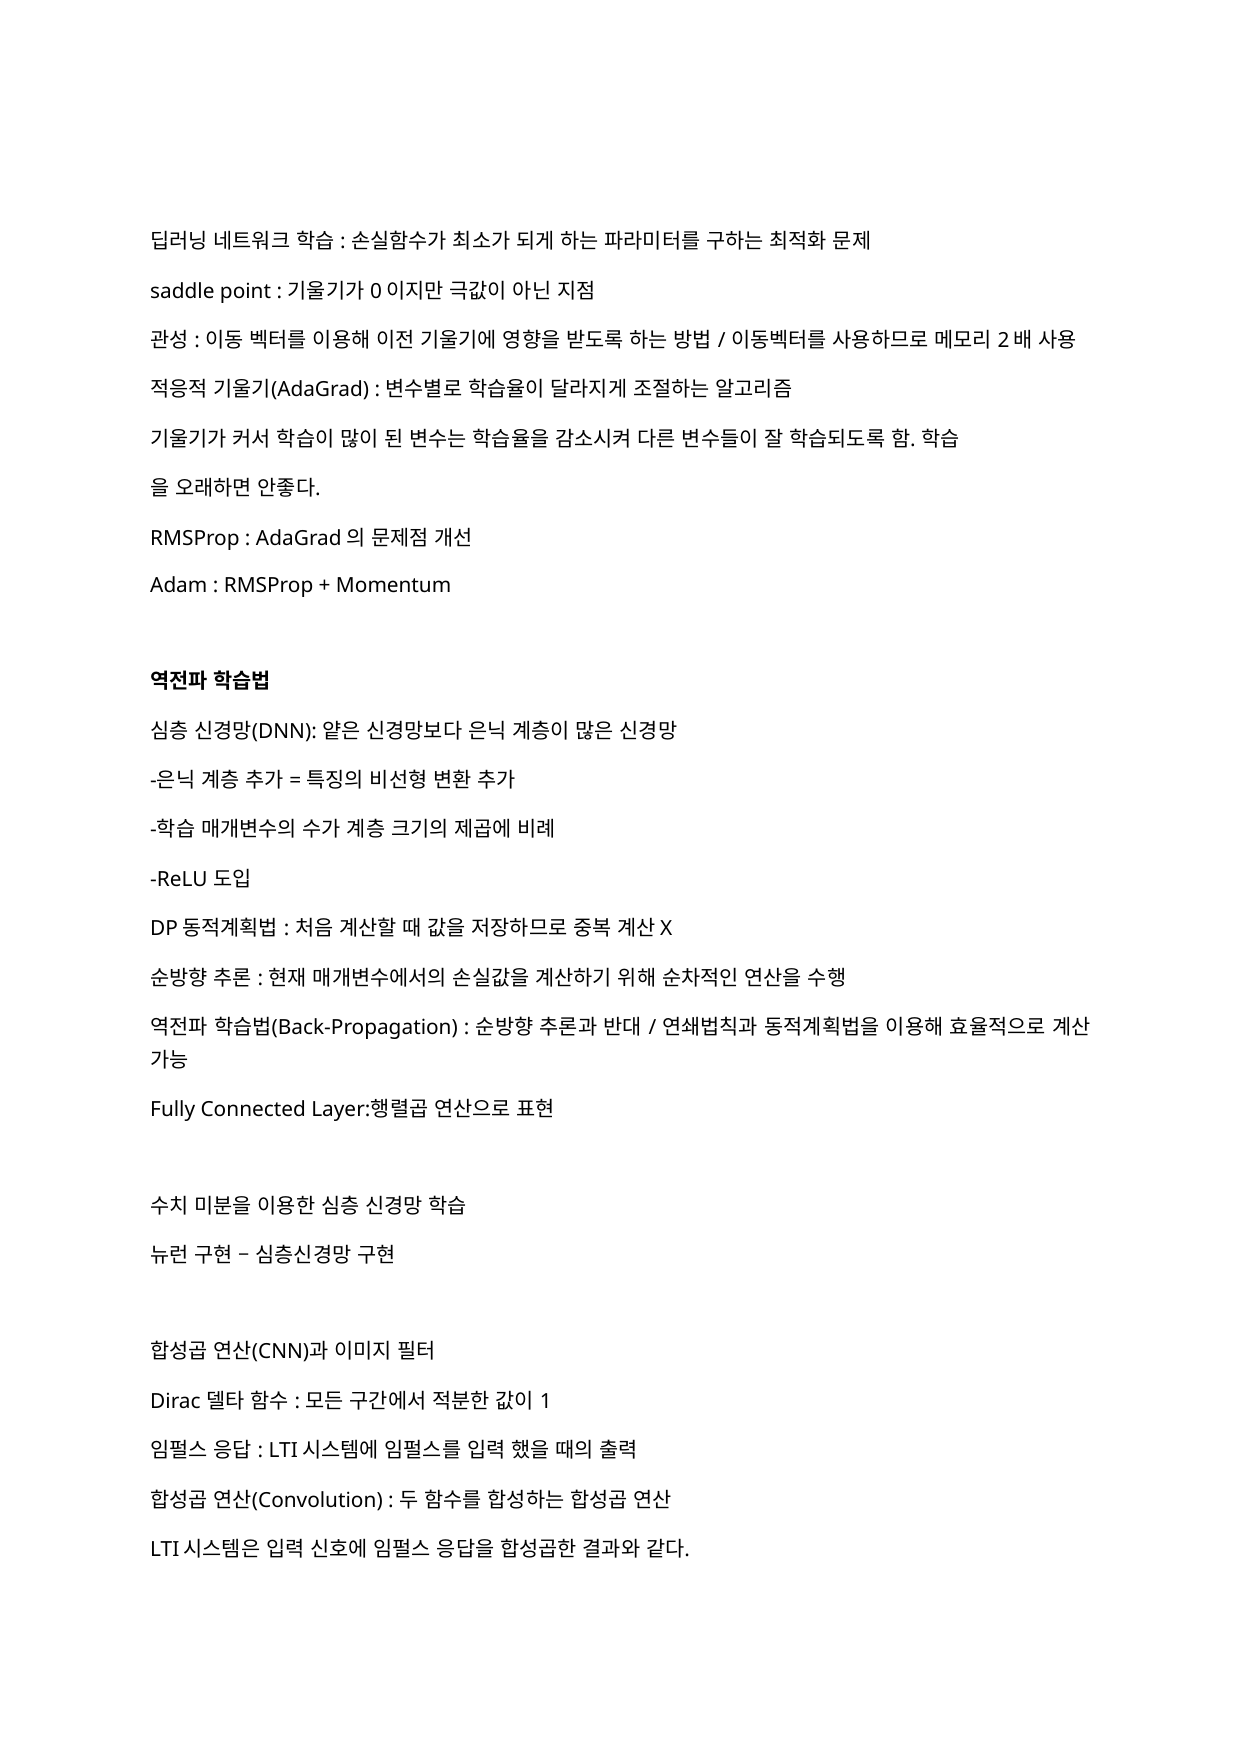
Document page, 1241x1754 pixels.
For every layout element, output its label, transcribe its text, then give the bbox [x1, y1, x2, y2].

text saddle point : 기울기가 0이지만 극값이 아닌 지점 [150, 274, 1090, 304]
text 합성곱 연산(CNN)과 이미지 필터 [150, 1335, 1090, 1365]
text RMSProp : AdaGrad의 문제점 개선 [150, 521, 1090, 551]
text 임펄스 응답 : LTI시스템에 임펄스를 입력 했을 때의 출력 [150, 1433, 1090, 1464]
text Fully Connected Layer:행렬곱 연산으로 표현 [150, 1092, 1090, 1122]
text -학습 매개변수의 수가 계층 크기의 제곱에 비례 [150, 813, 1090, 843]
text 심층 신경망(DNN): 얕은 신경망보다 은닉 계층이 많은 신경망 [150, 714, 1090, 744]
text DP동적계획법 : 처음 계산할 때 값을 저장하므로 중복 계산X [150, 911, 1090, 942]
text 역전파 학습법 [150, 665, 1090, 695]
text 뉴런 구현 – 심층신경망 구현 [150, 1238, 1090, 1268]
text 을 오래하면 안좋다. [150, 471, 1090, 502]
text Adam : RMSProp + Momentum [150, 570, 1090, 598]
text -은닉 계층 추가 = 특징의 비선형 변환 추가 [150, 763, 1090, 794]
text LTI시스템은 입력 신호에 임펄스 응답을 합성곱한 결과와 같다. [150, 1532, 1090, 1562]
text 수치 미분을 이용한 심층 신경망 학습 [150, 1189, 1090, 1219]
text 딥러닝 네트워크 학습 : 손실함수가 최소가 되게 하는 파라미터를 구하는 최적화 문제 [150, 224, 1090, 255]
text Dirac 델타 함수 : 모든 구간에서 적분한 값이 1 [150, 1384, 1090, 1414]
text 순방향 추론 : 현재 매개변수에서의 손실값을 계산하기 위해 순차적인 연산을 수행 [150, 961, 1090, 991]
text 적응적 기울기(AdaGrad) : 변수별로 학습율이 달라지게 조절하는 알고리즘 [150, 373, 1090, 403]
text 합성곱 연산(Convolution) : 두 함수를 합성하는 합성곱 연산 [150, 1483, 1090, 1513]
text 관성 : 이동 벡터를 이용해 이전 기울기에 영향을 받도록 하는 방법 / 이동벡터를 사용하므로 메모리 2배 사용 [150, 323, 1090, 353]
text -ReLU 도입 [150, 862, 1090, 892]
text 기울기가 커서 학습이 많이 된 변수는 학습율을 감소시켜 다른 변수들이 잘 학습되도록 함. 학습 [150, 422, 1090, 452]
text 역전파 학습법(Back-Propagation) : 순방향 추론과 반대 / 연쇄법칙과 동적계획법을 이용해 효율적으로 계산 가능 [150, 1010, 1090, 1073]
